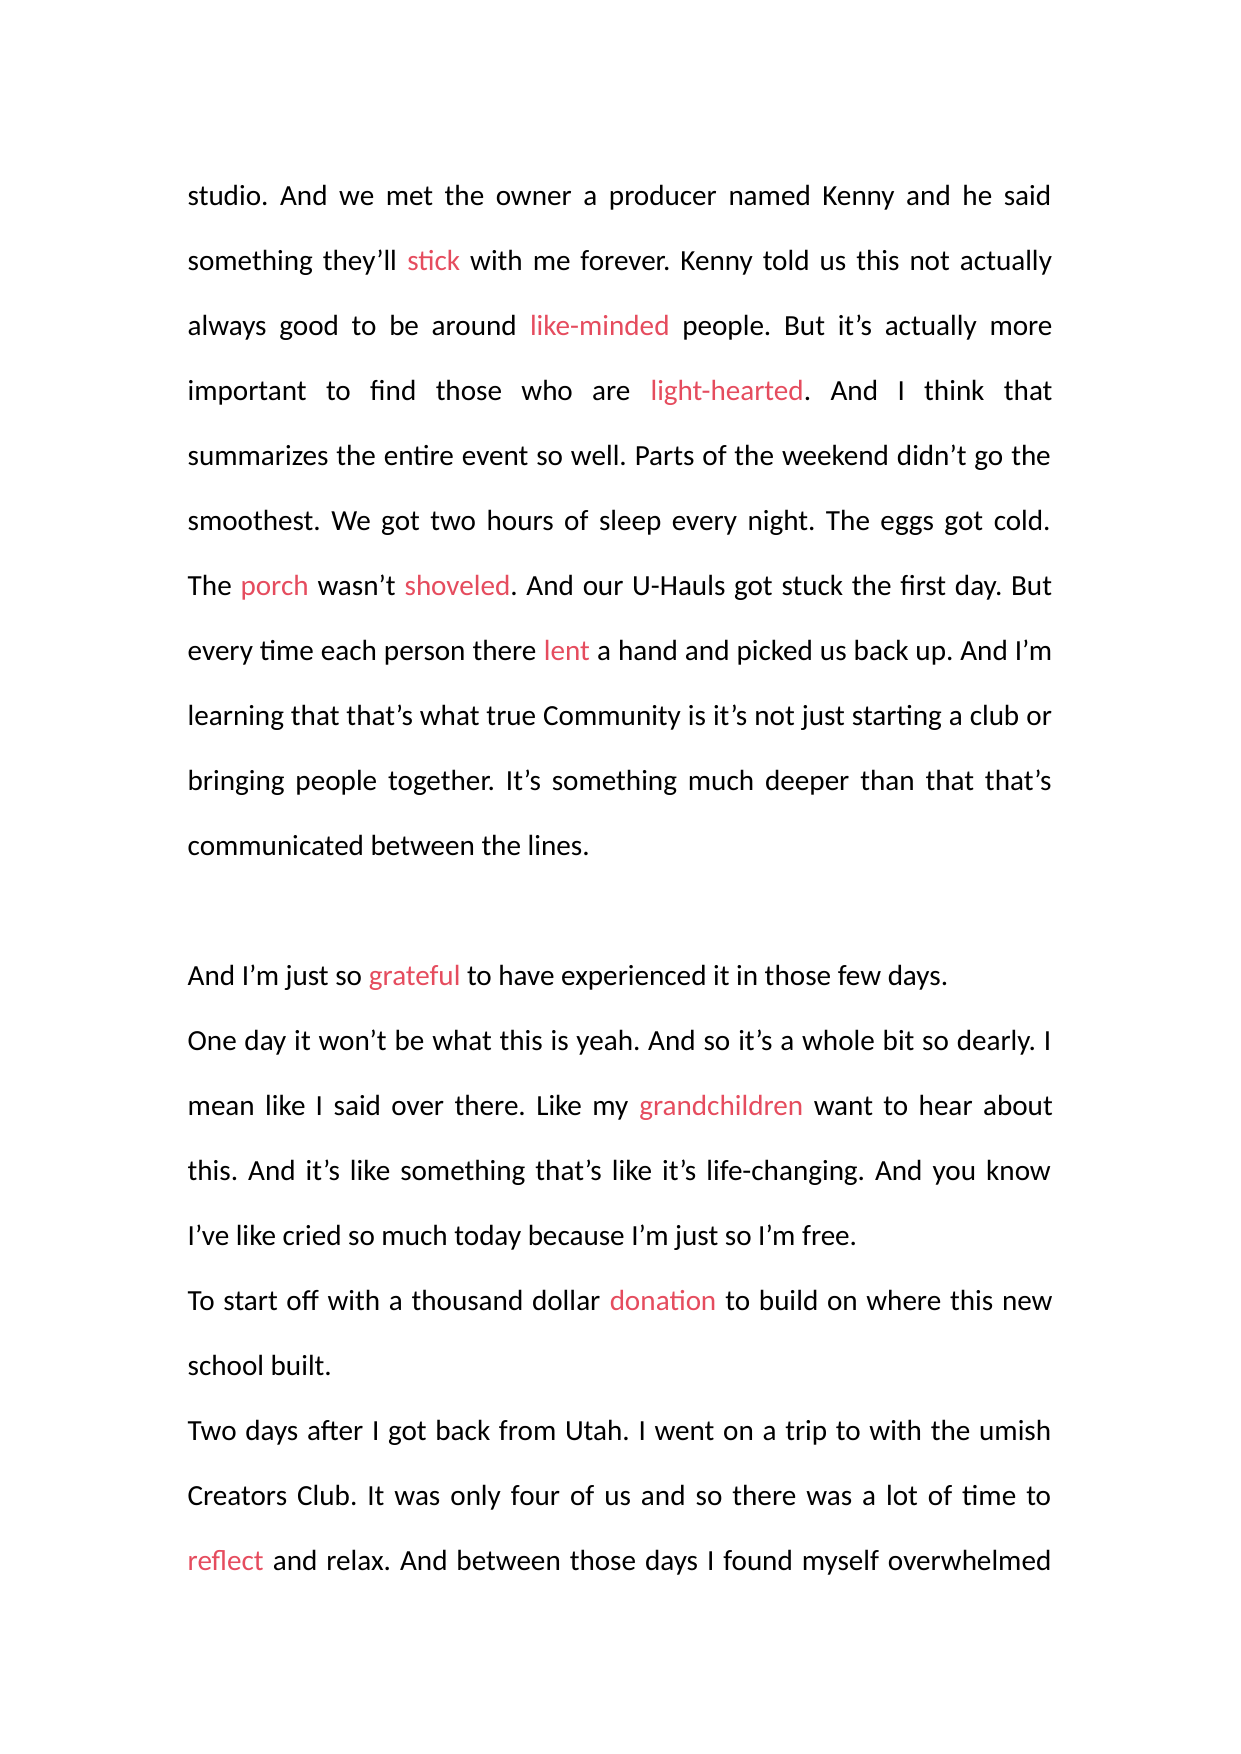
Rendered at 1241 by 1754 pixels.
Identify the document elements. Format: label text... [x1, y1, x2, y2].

text And I’m just so grateful to have experienced it in those few days. [187, 942, 1053, 1007]
text To start off with a thousand dollar donation to build on where this new school built. [187, 1267, 1053, 1397]
text One day it won’t be what this is yeah. And so it’s a whole bit so dearly. I mean like I said over there. Like my grandchildren want to hear about this. And it’s like something that’s like it’s life-changing. And you know I’ve like cried so much today because I’m just so I’m free. [187, 1007, 1053, 1267]
